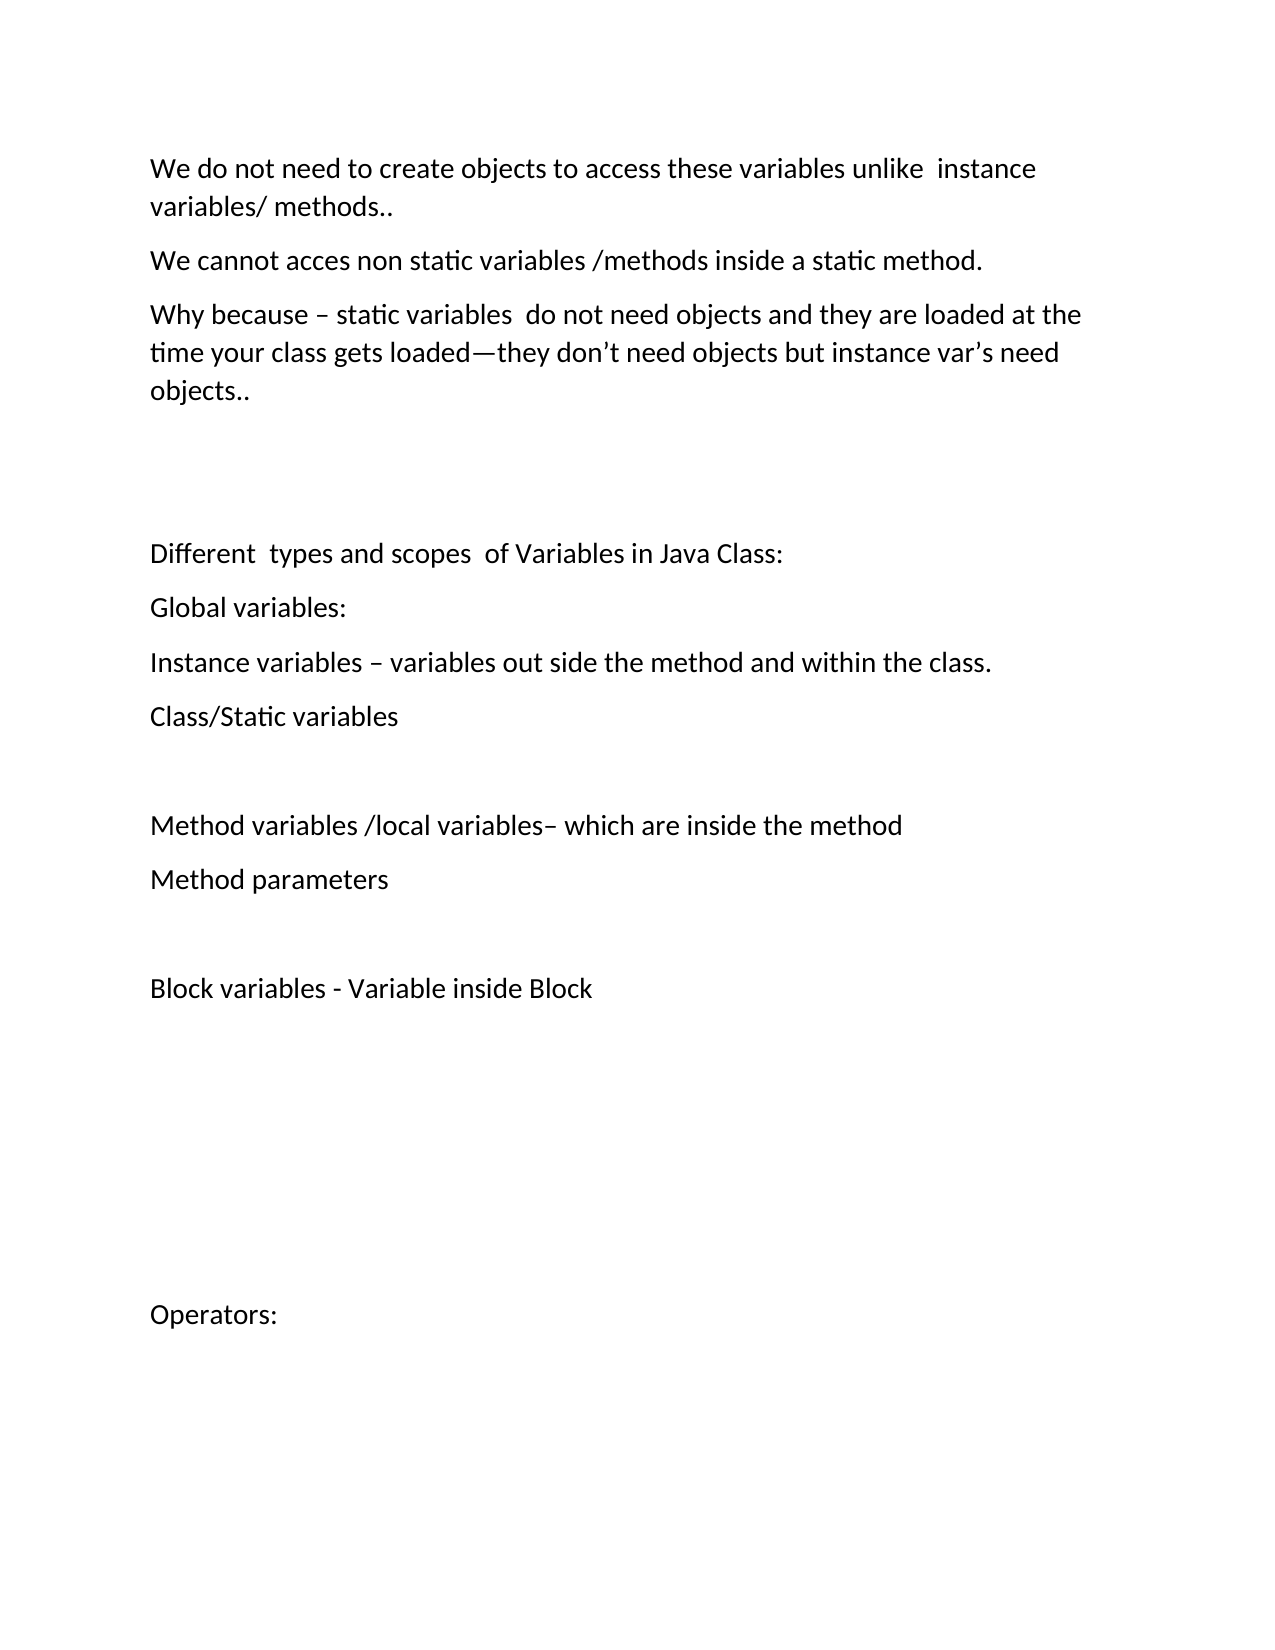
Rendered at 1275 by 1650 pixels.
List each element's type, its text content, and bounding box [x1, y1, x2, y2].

text Method parameters [150, 861, 1125, 897]
text Instance variables – variables out side the method and within the class. [150, 644, 1125, 679]
text Block variables - Variable inside Block [150, 970, 1125, 1006]
text Why because – static variables do not need objects and they are loaded at the time your class gets loaded—they don’t need objects but instance var’s need objects.. [150, 296, 1125, 407]
text We cannot acces non static variables /methods inside a static method. [150, 242, 1125, 278]
text Operators: [150, 1296, 1125, 1332]
text We do not need to create objects to access these variables unlike instance variables/ methods.. [150, 150, 1125, 223]
text Different types and scopes of Variables in Java Class: [150, 535, 1125, 571]
text Global variables: [150, 589, 1125, 625]
text Method variables /local variables– which are inside the method [150, 807, 1125, 842]
text Class/Static variables [150, 698, 1125, 734]
